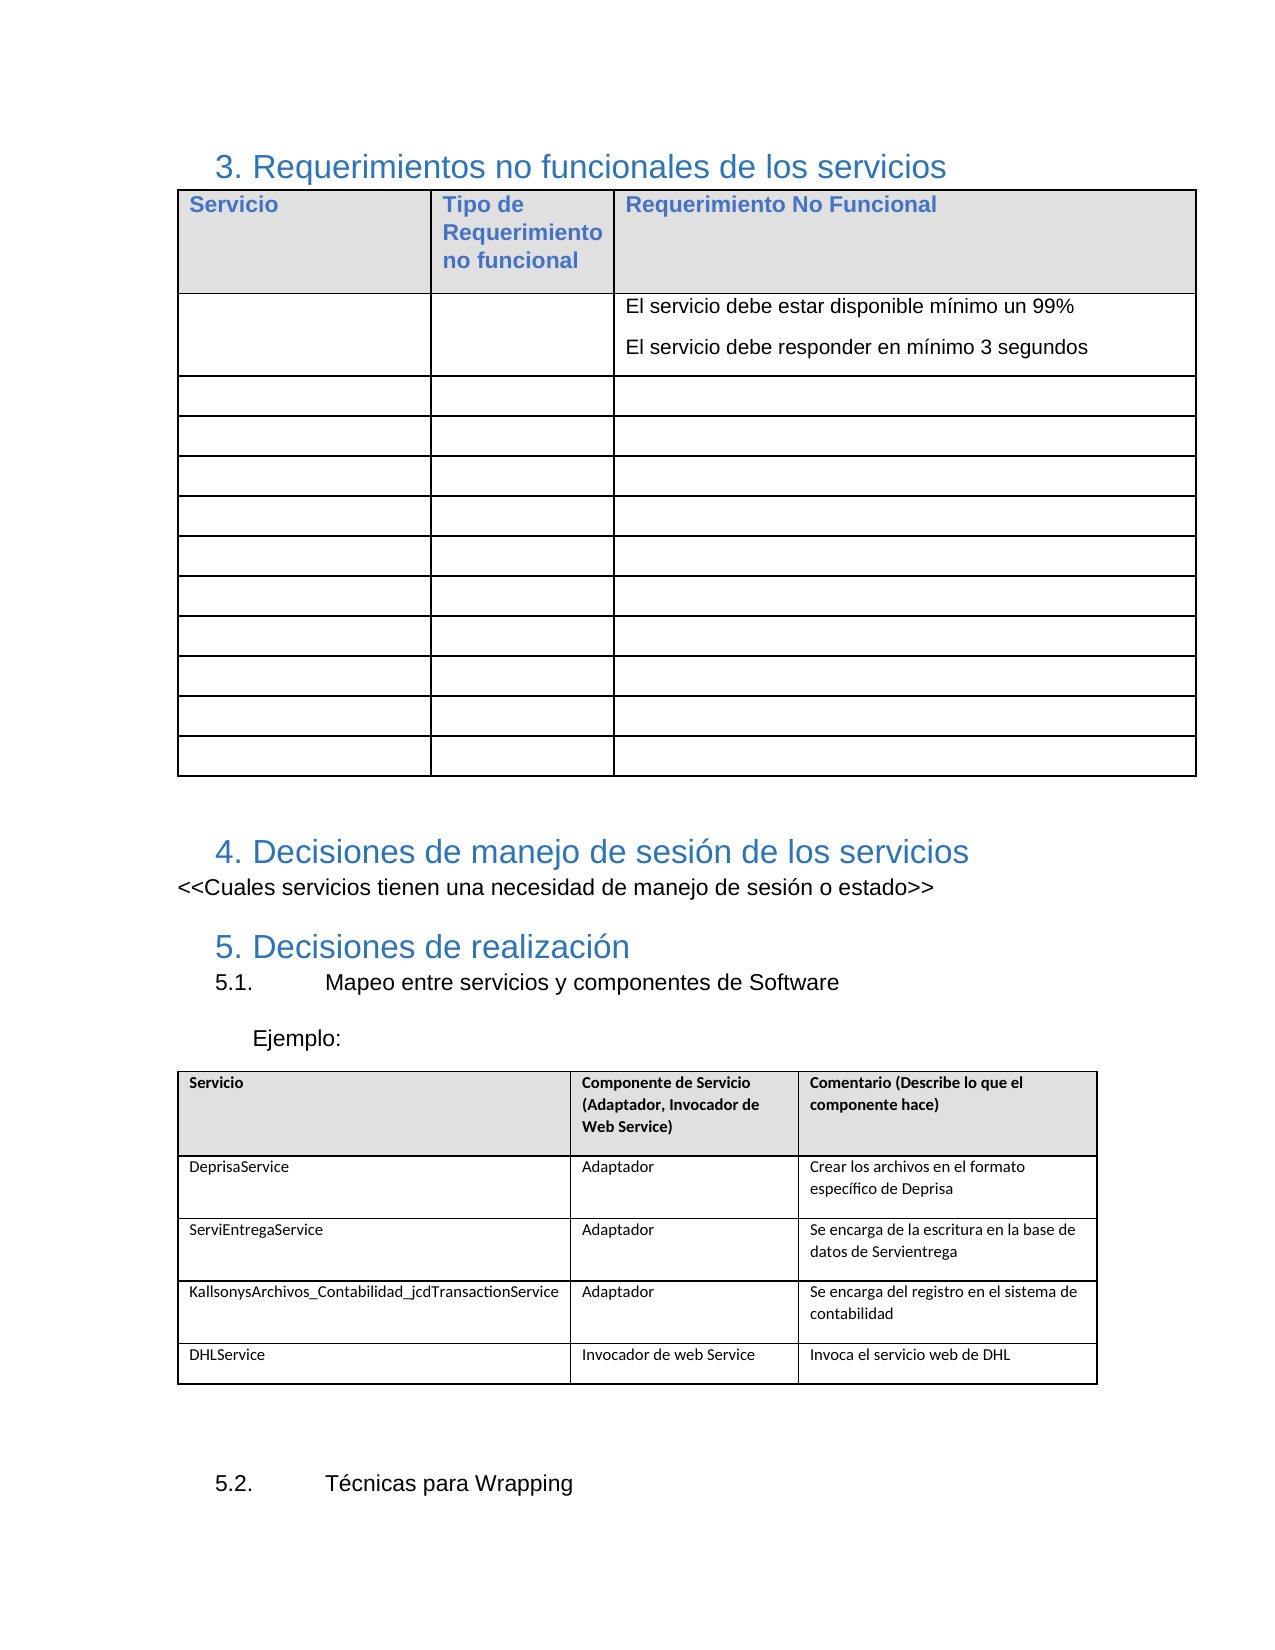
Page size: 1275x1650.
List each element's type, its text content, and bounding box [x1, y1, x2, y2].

table_cell Se encarga del registro en el sistema de contabilidad [799, 1282, 1096, 1342]
list Ejemplo: [252, 1025, 1098, 1052]
table_header Requerimiento No Funcional [615, 191, 1195, 293]
table_cell [432, 657, 613, 695]
subtitle Decisiones de realización [215, 927, 1098, 966]
table_cell [432, 294, 613, 375]
table_cell [179, 737, 430, 775]
table_header Servicio [179, 191, 430, 293]
table_cell [432, 697, 613, 735]
table_cell [615, 737, 1195, 775]
table_cell [432, 537, 613, 575]
table_cell Invocador de web Service [571, 1344, 798, 1383]
table_cell [615, 377, 1195, 415]
table_cell Crear los archivos en el formato específico de Deprisa [799, 1157, 1096, 1217]
table_cell [615, 537, 1195, 575]
table_cell Adaptador [571, 1219, 798, 1280]
list Mapeo entre servicios y componentes de Software [215, 968, 1098, 995]
table_cell [615, 457, 1195, 495]
table_cell [432, 497, 613, 535]
subtitle Decisiones de manejo de sesión de los servicios [215, 832, 1098, 871]
table_cell [179, 294, 430, 375]
table_cell DHLService [179, 1344, 570, 1383]
table_cell [432, 417, 613, 455]
table_cell [432, 377, 613, 415]
table_header Tipo de Requerimiento no funcional [432, 191, 613, 293]
table_cell Invoca el servicio web de DHL [799, 1344, 1096, 1383]
table_cell [615, 577, 1195, 615]
table_cell [432, 577, 613, 615]
table_header Comentario (Describe lo que el componente hace) [799, 1072, 1096, 1155]
table_cell [179, 577, 430, 615]
table_cell [179, 537, 430, 575]
table_cell [615, 697, 1195, 735]
table_cell ServiEntregaService [179, 1219, 570, 1280]
table_cell [432, 737, 613, 775]
table_cell [432, 617, 613, 655]
subtitle Requerimientos no funcionales de los servicios [215, 148, 1098, 186]
table_cell [615, 417, 1195, 455]
table_cell [179, 697, 430, 735]
table_cell [615, 617, 1195, 655]
table_cell [179, 657, 430, 695]
text <<Cuales servicios tienen una necesidad de manejo de sesión o estado>> [177, 874, 1098, 900]
table_cell Se encarga de la escritura en la base de datos de Servientrega [799, 1219, 1096, 1280]
table_cell [615, 497, 1195, 535]
table_cell Adaptador [571, 1282, 798, 1342]
table_cell El servicio debe estar disponible mínimo un 99% El servicio debe responder en mínimo 3 segundos [615, 294, 1195, 375]
table_cell [179, 377, 430, 415]
table_cell [179, 457, 430, 495]
table_cell Adaptador [571, 1157, 798, 1217]
table_cell [179, 417, 430, 455]
table_cell [179, 497, 430, 535]
table_cell KallsonysArchivos_Contabilidad_jcdTransactionService [179, 1282, 570, 1342]
table_cell [179, 617, 430, 655]
table_cell DeprisaService [179, 1157, 570, 1217]
table_header Componente de Servicio (Adaptador, Invocador de Web Service) [571, 1072, 798, 1155]
list Técnicas para Wrapping [215, 1470, 1098, 1496]
table_cell [615, 657, 1195, 695]
table_cell [432, 457, 613, 495]
table_header Servicio [179, 1072, 570, 1155]
